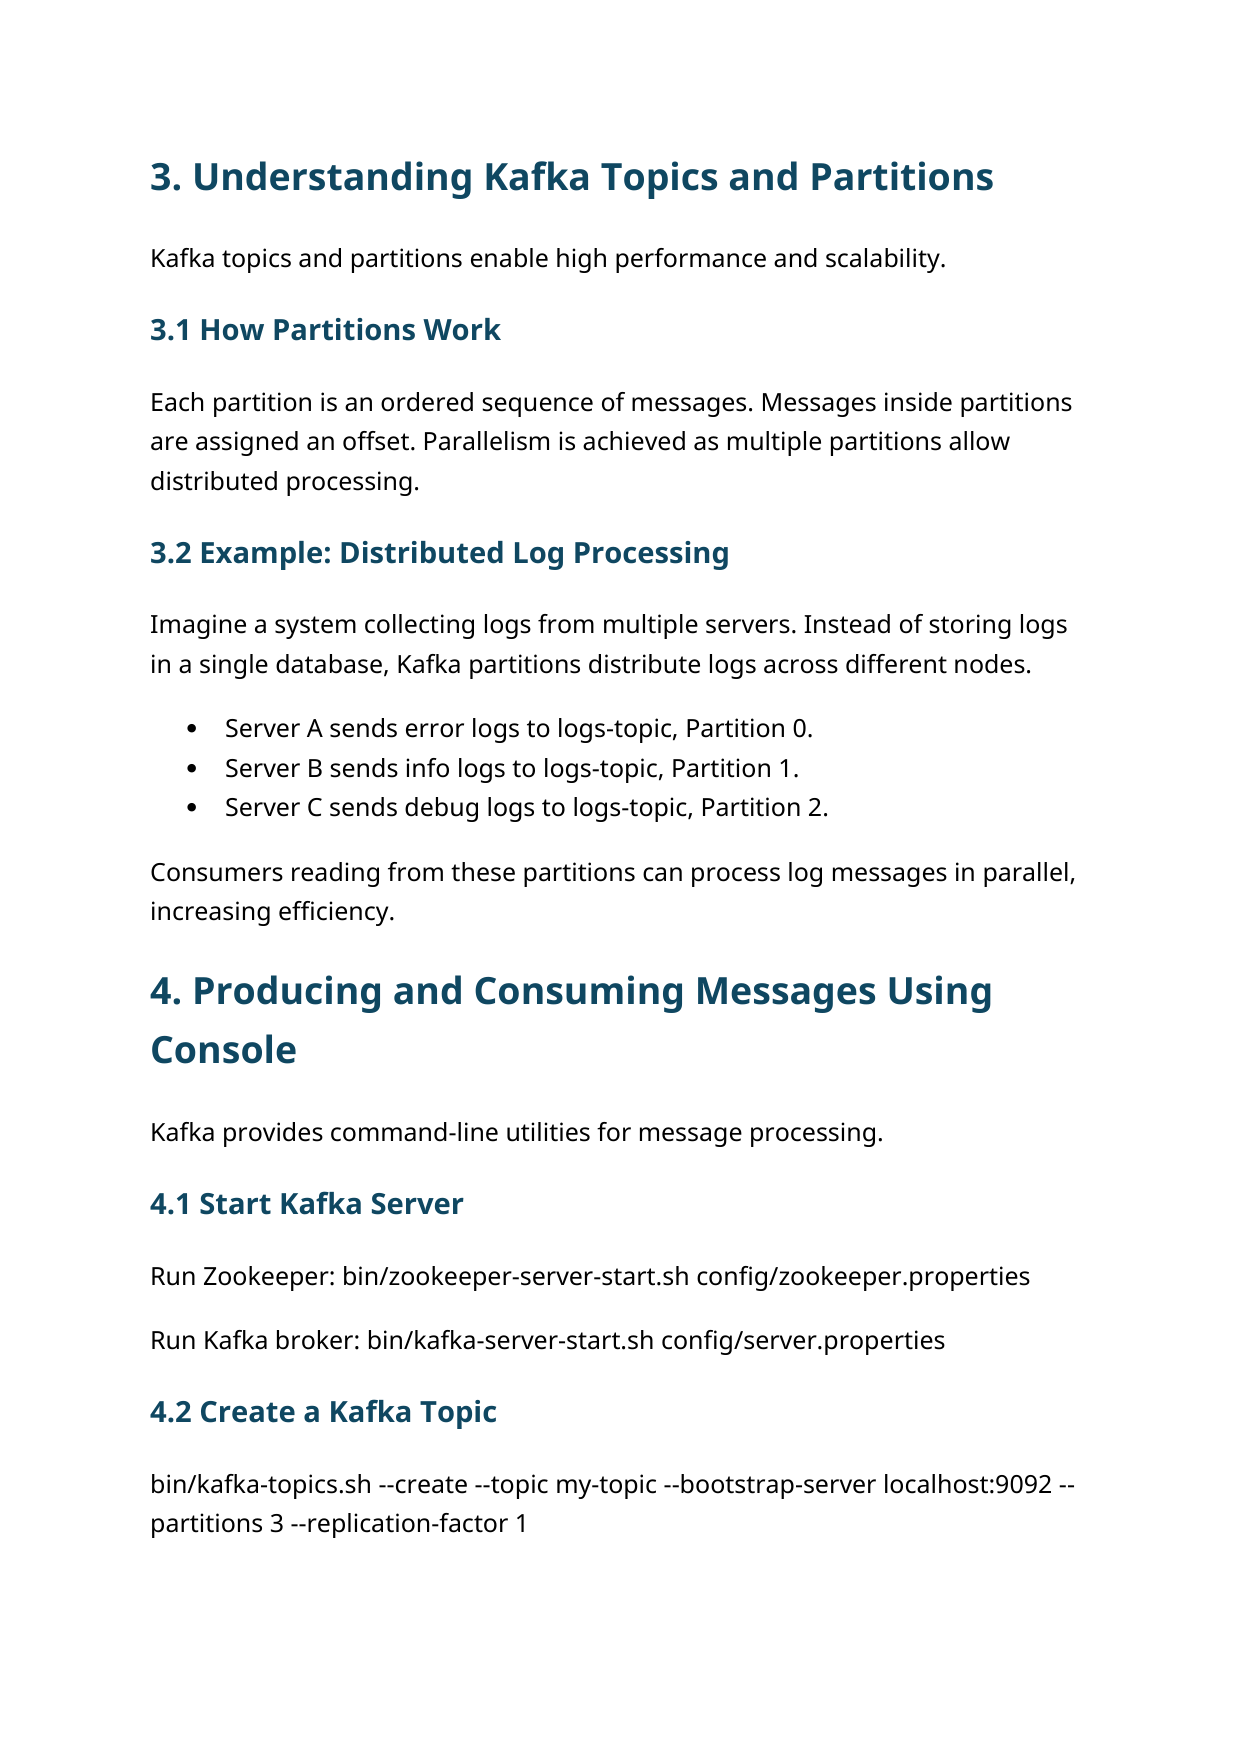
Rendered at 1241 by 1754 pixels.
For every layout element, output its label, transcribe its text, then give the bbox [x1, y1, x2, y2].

subtitle 3. Understanding Kafka Topics and Partitions [150, 150, 1090, 201]
text Run Kafka broker: bin/kafka-server-start.sh config/server.properties [150, 1323, 1090, 1357]
text Run Zookeeper: bin/zookeeper-server-start.sh config/zookeeper.properties [150, 1258, 1090, 1292]
text bin/kafka-topics.sh --create --topic my-topic --bootstrap-server localhost:9092 --partitions 3 --replication-factor 1 [150, 1467, 1090, 1540]
subtitle 3.2 Example: Distributed Log Processing [150, 532, 1090, 572]
subtitle 3.1 How Partitions Work [150, 309, 1090, 349]
text Consumers reading from these partitions can process log messages in parallel, increasing efficiency. [150, 854, 1090, 928]
subtitle 4.1 Start Kafka Server [150, 1183, 1090, 1223]
subtitle 4. Producing and Consuming Messages Using Console [150, 965, 1090, 1075]
text Kafka provides command-line utilities for message processing. [150, 1114, 1090, 1148]
list Server A sends error logs to logs-topic, Partition 0. [187, 711, 1090, 745]
text Imagine a system collecting logs from multiple servers. Instead of storing logs in a single database, Kafka partitions distribute logs across different nodes. [150, 607, 1090, 681]
list Server C sends debug logs to logs-topic, Partition 2. [187, 790, 1090, 824]
text Each partition is an ordered sequence of messages. Messages inside partitions are assigned an offset. Parallelism is achieved as multiple partitions allow distributed processing. [150, 384, 1090, 497]
list Server B sends info logs to logs-topic, Partition 1. [187, 751, 1090, 785]
subtitle 4.2 Create a Kafka Topic [150, 1391, 1090, 1431]
text Kafka topics and partitions enable high performance and scalability. [150, 240, 1090, 274]
